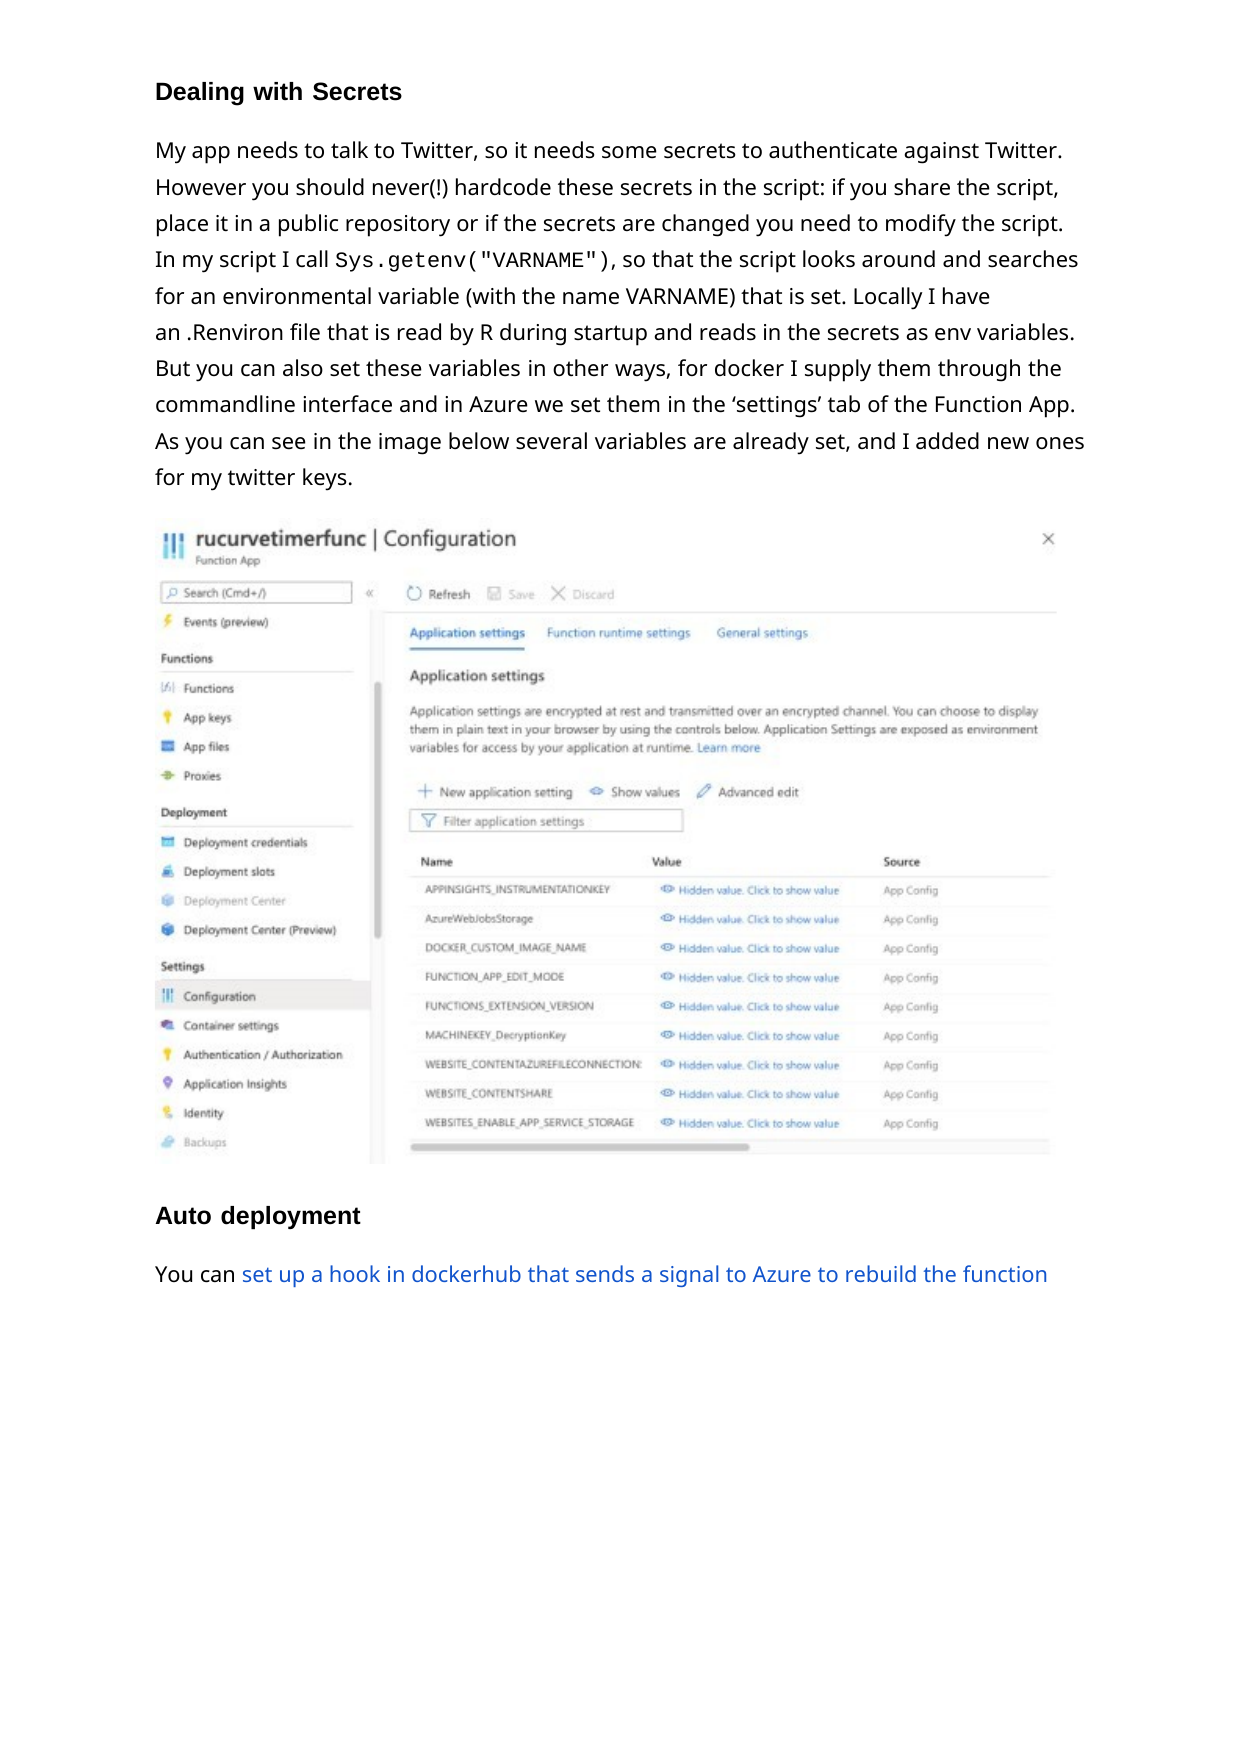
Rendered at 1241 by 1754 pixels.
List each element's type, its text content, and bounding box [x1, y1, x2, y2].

picture [154, 518, 1057, 1164]
text My app needs to talk to Twitter, so it needs some secrets to authenticate against Twitter. However you should never(!) hardcode these secrets in the script: if you share the script, place it in a public repository or if the secrets are changed you need to modify the script. In my script I call Sys.getenv("VARNAME"), so that the script looks around and searches for an environmental variable (with the name VARNAME) that is set. Locally I have an .Renviron file that is read by R during startup and reads in the secrets as env variables. But you can also set these variables in other ways, for docker I supply them through the commandline interface and in Azure we set them in the ‘settings’ tab of the Function App. As you can see in the image below several variables are already set, and I added new ones for my twitter keys. [155, 135, 1087, 492]
subtitle Auto deployment [155, 1201, 1098, 1230]
subtitle Dealing with Secrets [155, 77, 1098, 106]
text You can set up a hook in dockerhub that sends a signal to Azure to rebuild the function [155, 1259, 1098, 1289]
